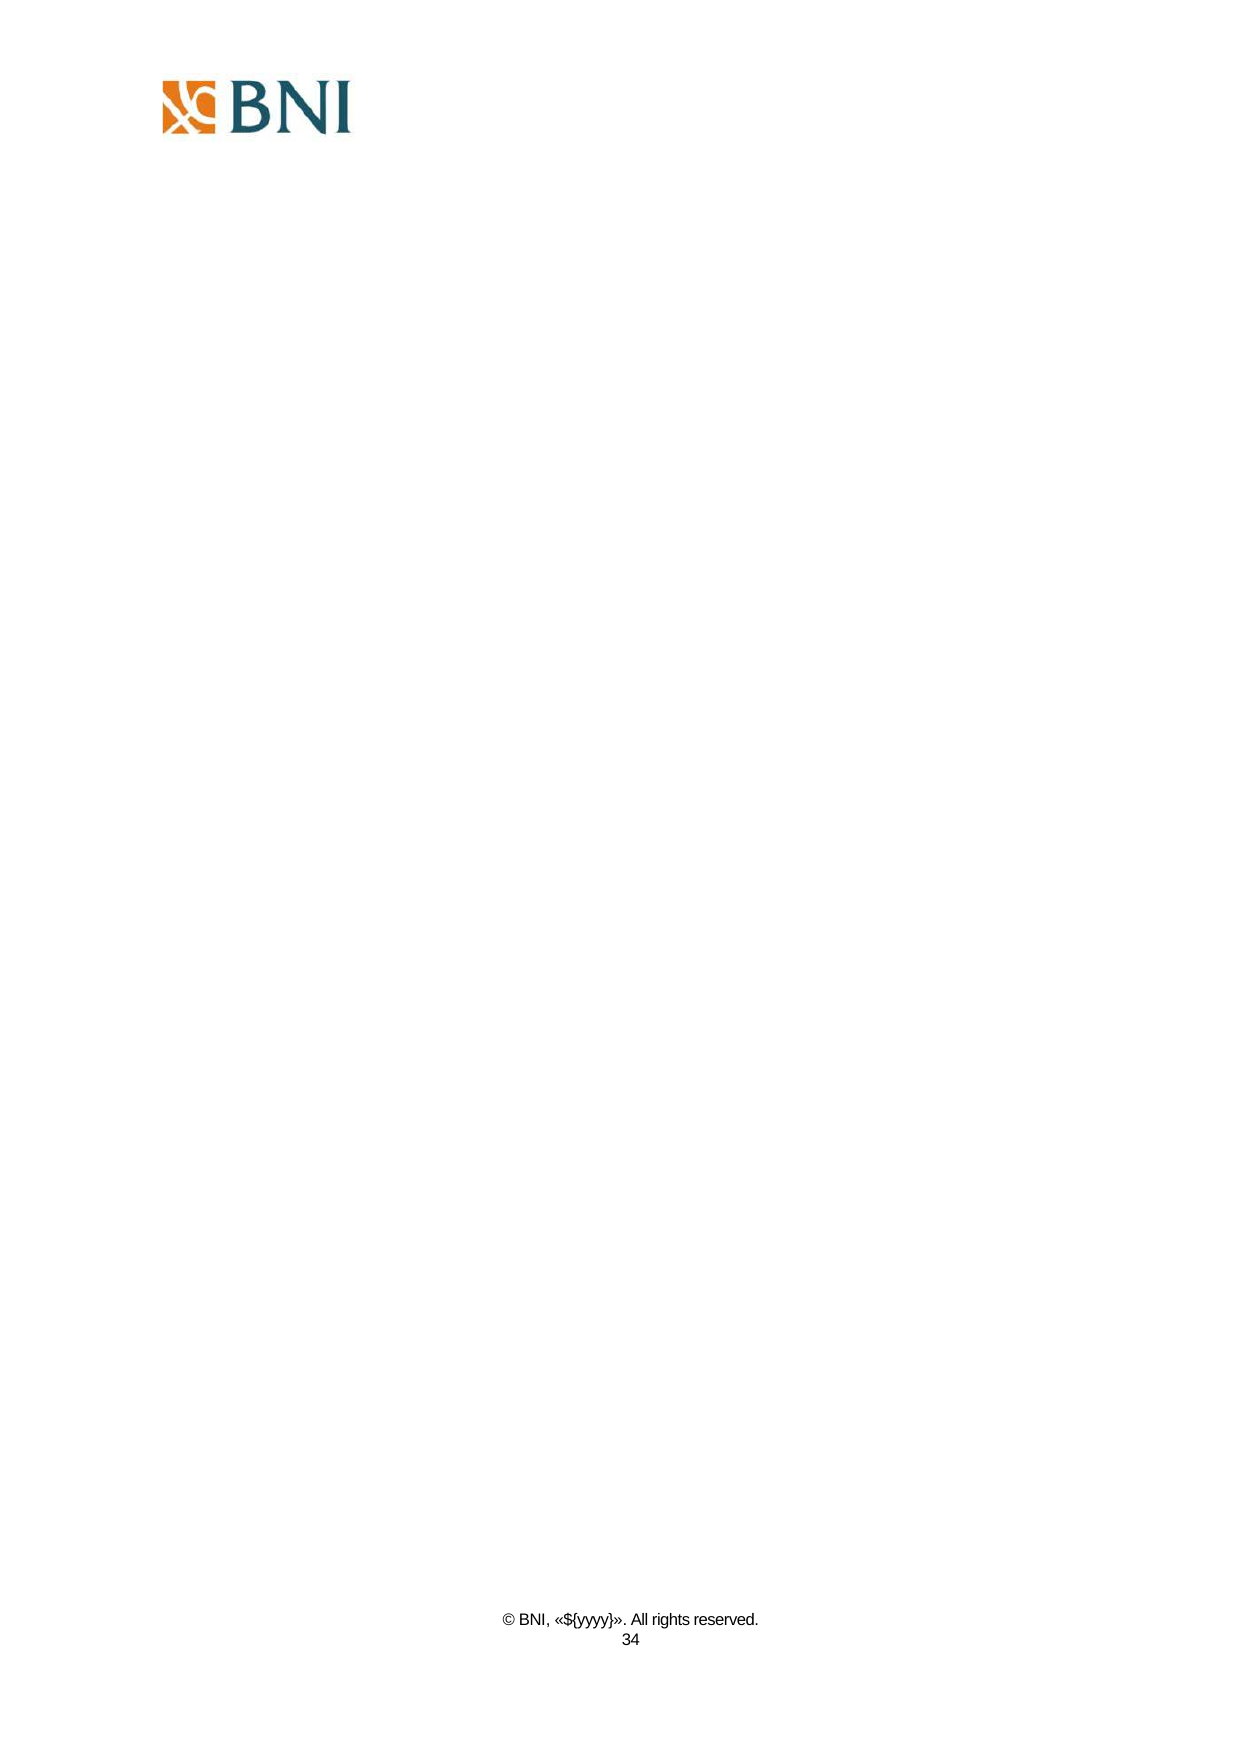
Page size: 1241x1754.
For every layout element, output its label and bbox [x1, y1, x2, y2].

picture [162, 73, 356, 142]
